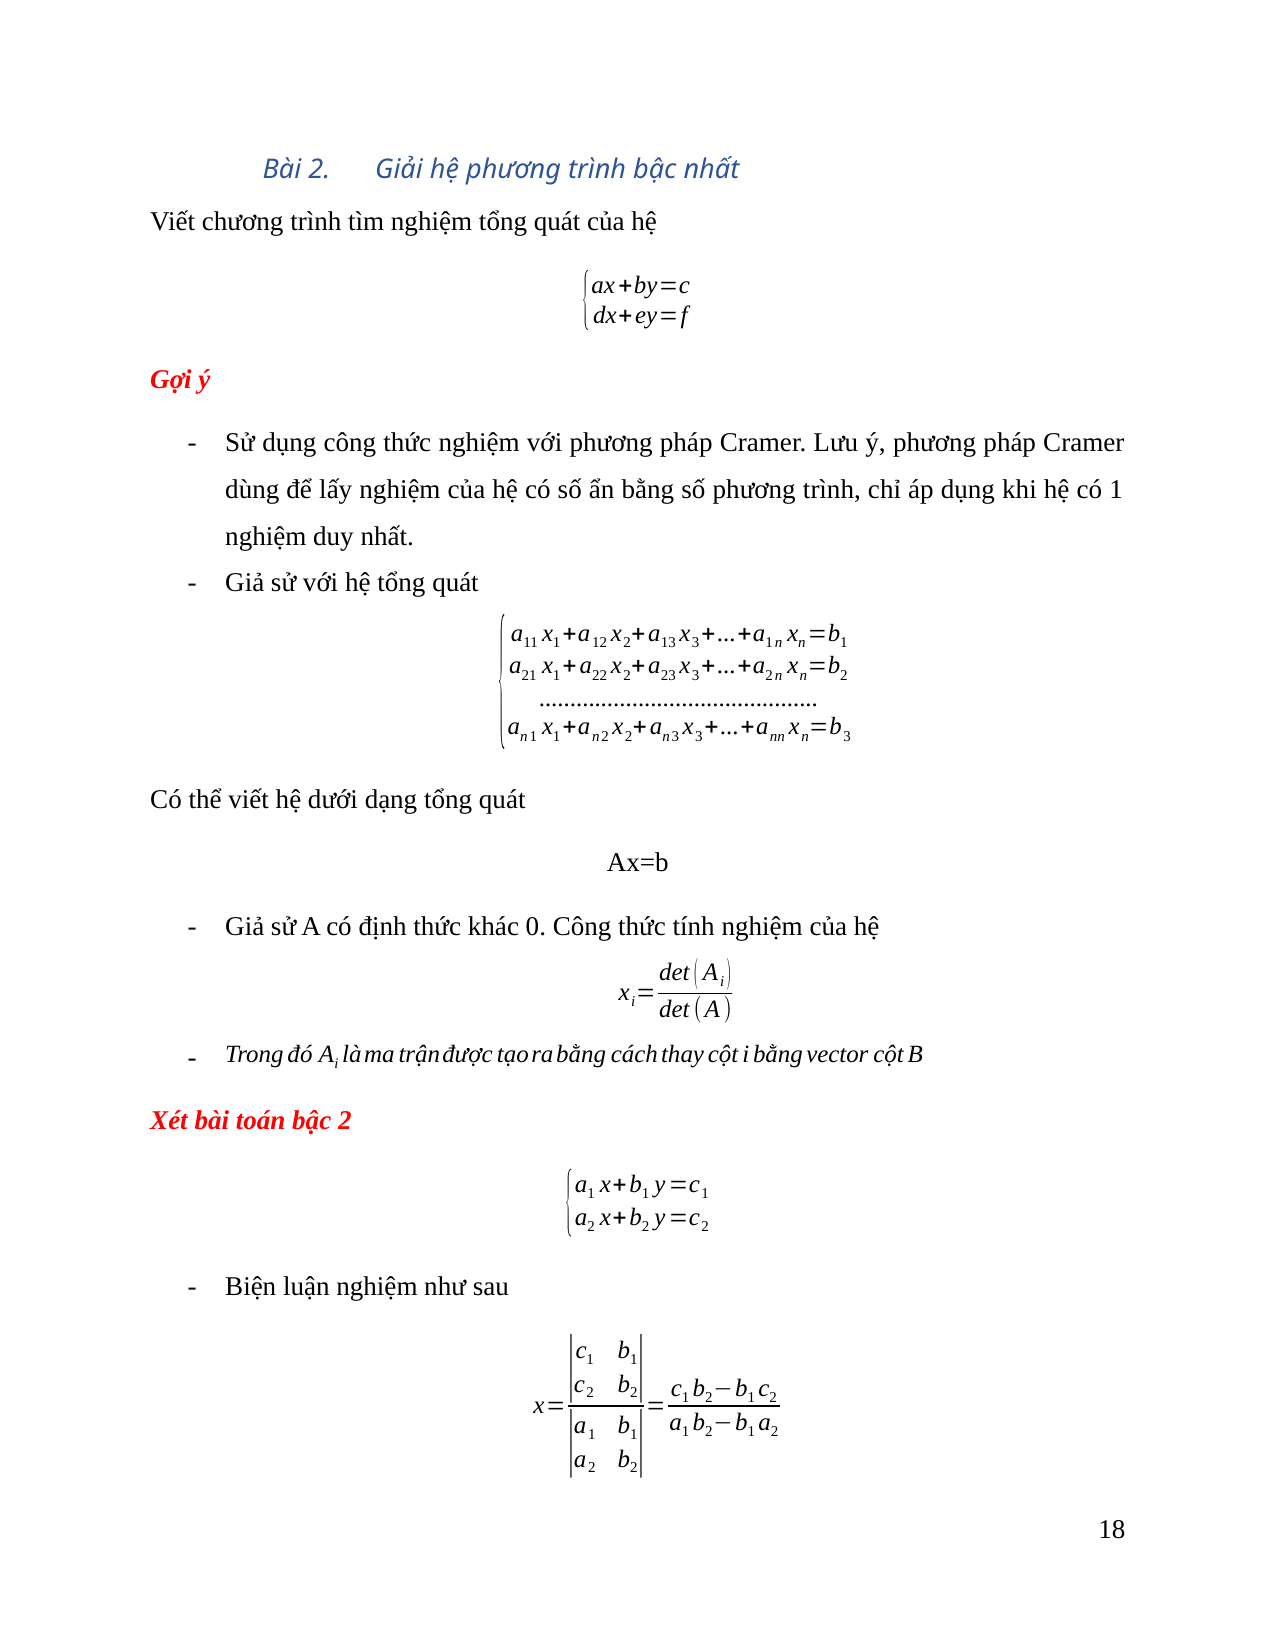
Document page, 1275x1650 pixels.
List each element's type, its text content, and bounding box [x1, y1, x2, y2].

subtitle Giải hệ phương trình bậc nhất [262, 150, 1125, 187]
text Viết chương trình tìm nghiệm tổng quát của hệ [150, 205, 1125, 236]
list Biện luận nghiệm như sau [187, 1270, 1125, 1301]
text Có thể viết hệ dưới dạng tổng quát [150, 783, 1125, 814]
list Sử dụng công thức nghiệm với phương pháp Cramer. Lưu ý, phương pháp Cramer dùng để lấy nghiệm của hệ có số ẩn bằng số phương trình, chỉ áp dụng khi hệ có 1 nghiệm duy nhất. [187, 426, 1125, 551]
list Giả sử A có định thức khác 0. Công thức tính nghiệm của hệ [187, 910, 1125, 941]
text Ax=b [150, 847, 1125, 878]
list Giả sử với hệ tổng quát [187, 566, 1125, 597]
text Xét bài toán bậc 2 [150, 1104, 1125, 1135]
text Gợi ý [150, 363, 1125, 394]
